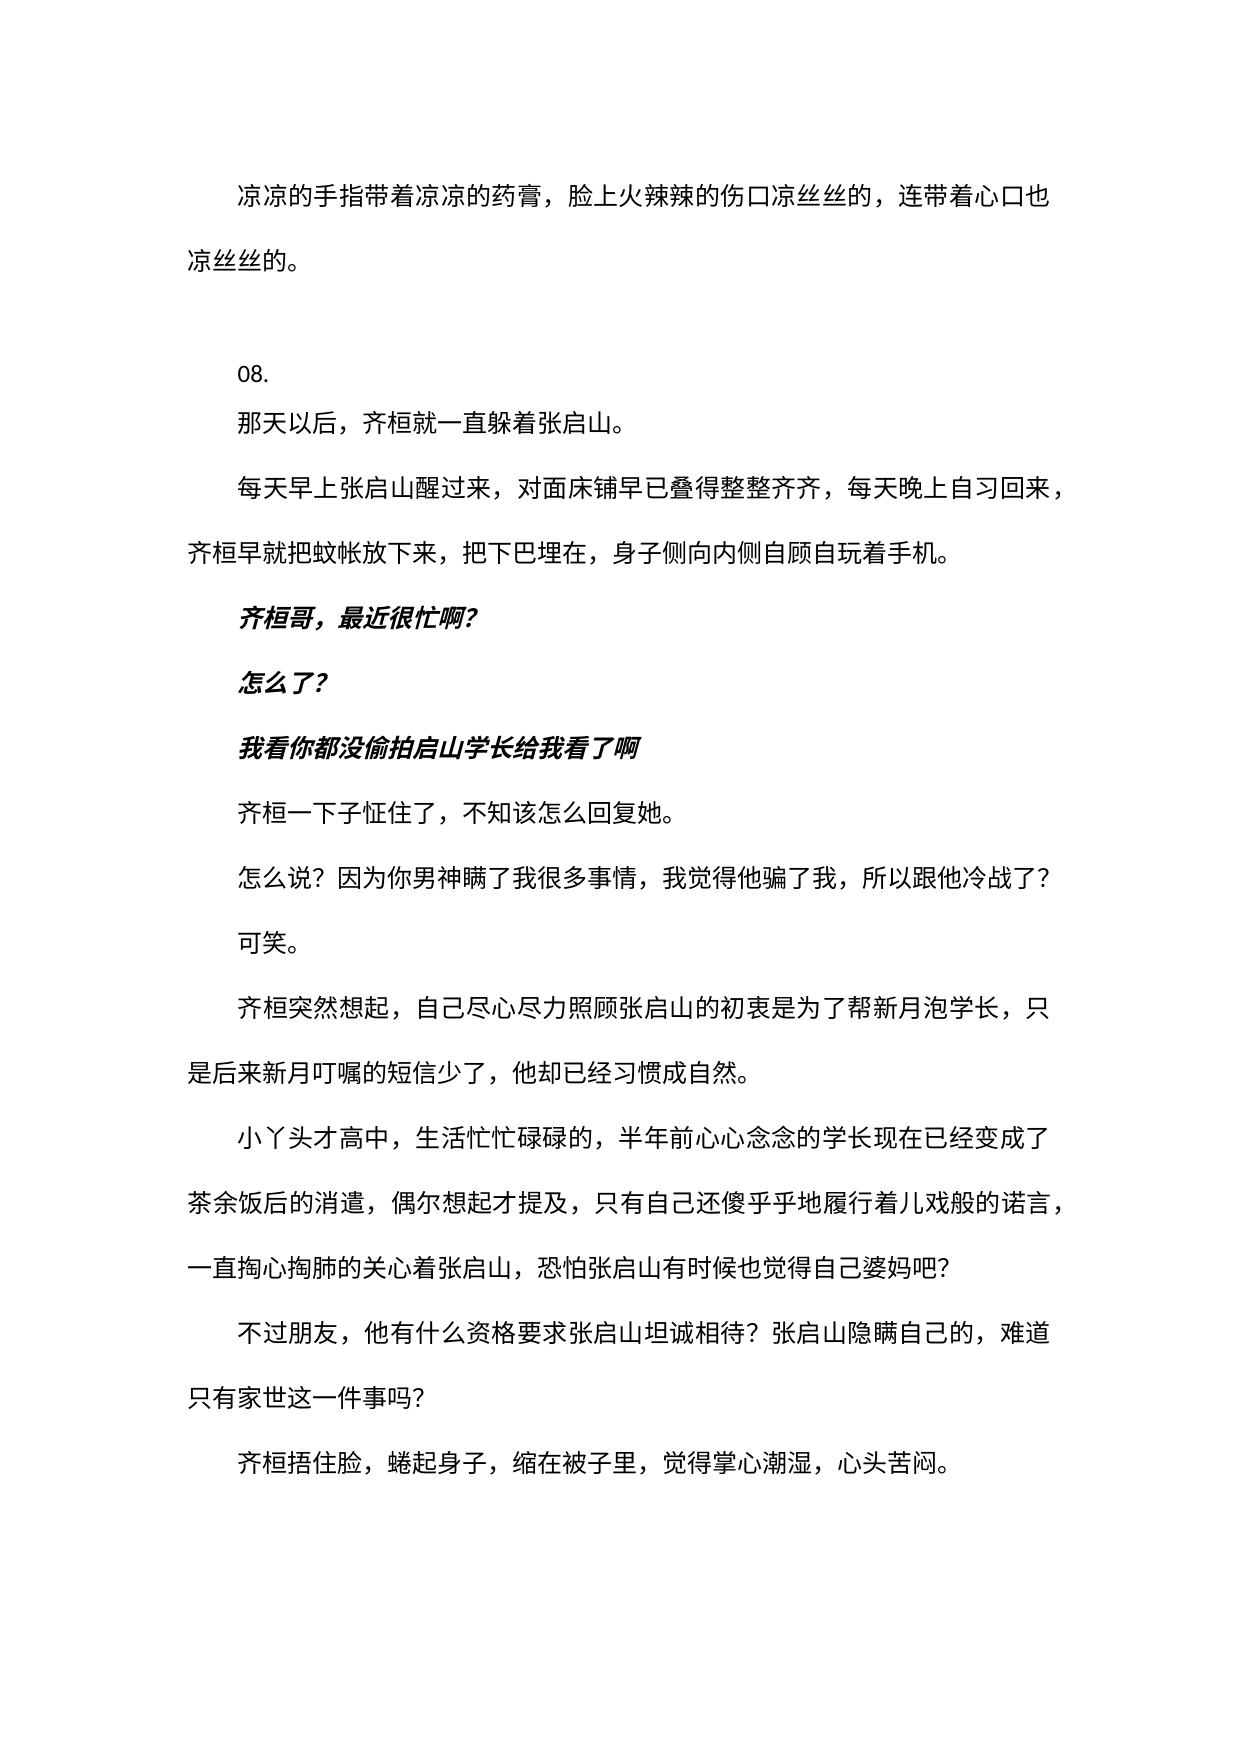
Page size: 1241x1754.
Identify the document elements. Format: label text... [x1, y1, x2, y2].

text 08. [187, 357, 1053, 389]
text 齐桓一下子怔住了，不知该怎么回复她。 [187, 779, 1053, 844]
text 怎么了？ [187, 649, 1053, 714]
text 那天以后，齐桓就一直躲着张启山。 [187, 389, 1053, 454]
text 齐桓捂住脸，蜷起身子，缩在被子里，觉得掌心潮湿，心头苦闷。 [187, 1429, 1053, 1494]
text 可笑。 [187, 909, 1053, 974]
text 齐桓突然想起，自己尽心尽力照顾张启山的初衷是为了帮新月泡学长，只是后来新月叮嘱的短信少了，他却已经习惯成自然。 [187, 974, 1053, 1104]
text 每天早上张启山醒过来，对面床铺早已叠得整整齐齐，每天晚上自习回来，齐桓早就把蚊帐放下来，把下巴埋在，身子侧向内侧自顾自玩着手机。 [187, 454, 1053, 584]
text 怎么说？因为你男神瞒了我很多事情，我觉得他骗了我，所以跟他冷战了？ [187, 844, 1053, 909]
text 齐桓哥，最近很忙啊？ [187, 584, 1053, 649]
text 我看你都没偷拍启山学长给我看了啊 [187, 714, 1053, 779]
text 凉凉的手指带着凉凉的药膏，脸上火辣辣的伤口凉丝丝的，连带着心口也凉丝丝的。 [187, 162, 1053, 292]
text 不过朋友，他有什么资格要求张启山坦诚相待？张启山隐瞒自己的，难道只有家世这一件事吗？ [187, 1299, 1053, 1429]
text 小丫头才高中，生活忙忙碌碌的，半年前心心念念的学长现在已经变成了茶余饭后的消遣，偶尔想起才提及，只有自己还傻乎乎地履行着儿戏般的诺言，一直掏心掏肺的关心着张启山，恐怕张启山有时候也觉得自己婆妈吧？ [187, 1104, 1053, 1299]
